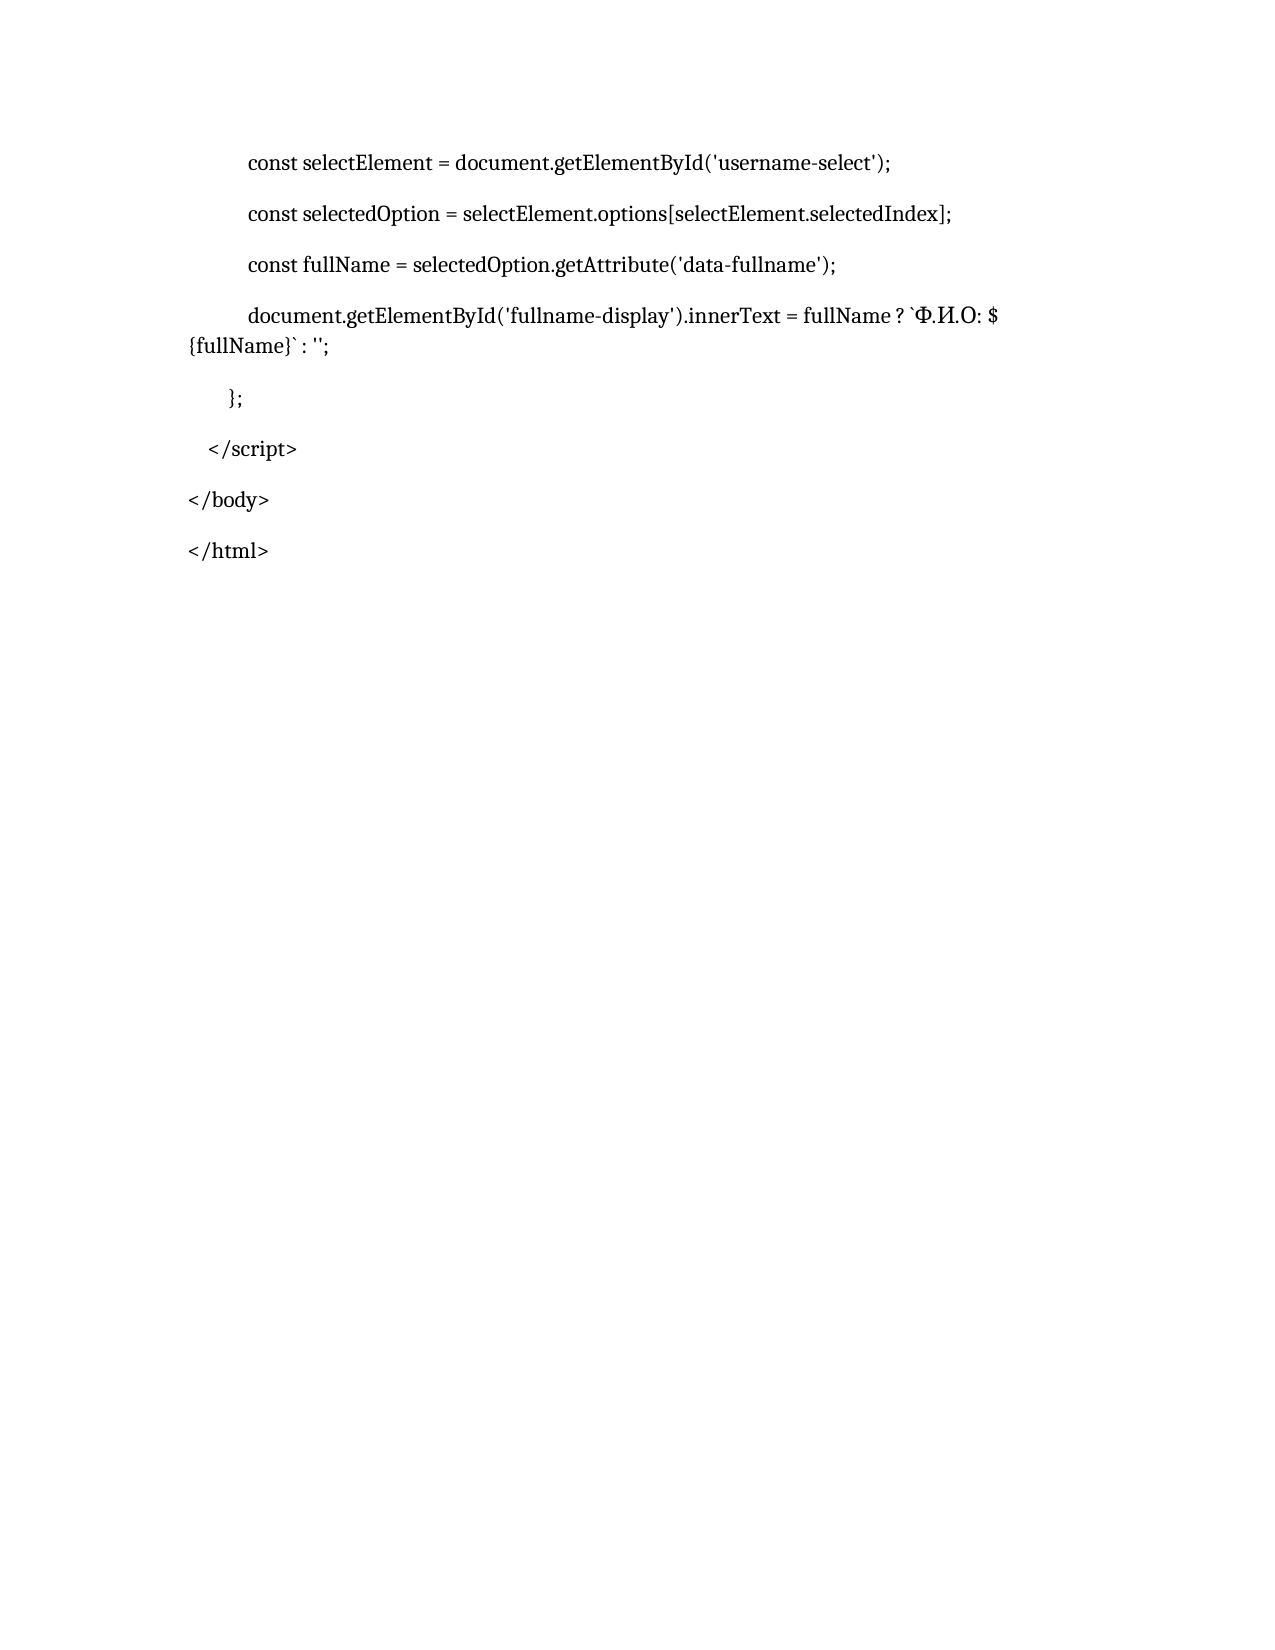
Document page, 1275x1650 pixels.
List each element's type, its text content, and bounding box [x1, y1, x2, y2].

text </script> [187, 435, 1087, 462]
text const selectedOption = selectElement.options[selectElement.selectedIndex]; [187, 201, 1087, 227]
text const fullName = selectedOption.getAttribute('data-fullname'); [187, 252, 1087, 278]
text document.getElementById('fullname-display').innerText = fullName ? `Ф.И.О: ${fullName}` : ''; [187, 303, 1087, 360]
text </html> [187, 537, 1087, 564]
text const selectElement = document.getElementById('username-select'); [187, 150, 1087, 176]
text </body> [187, 486, 1087, 513]
text }; [187, 384, 1087, 411]
